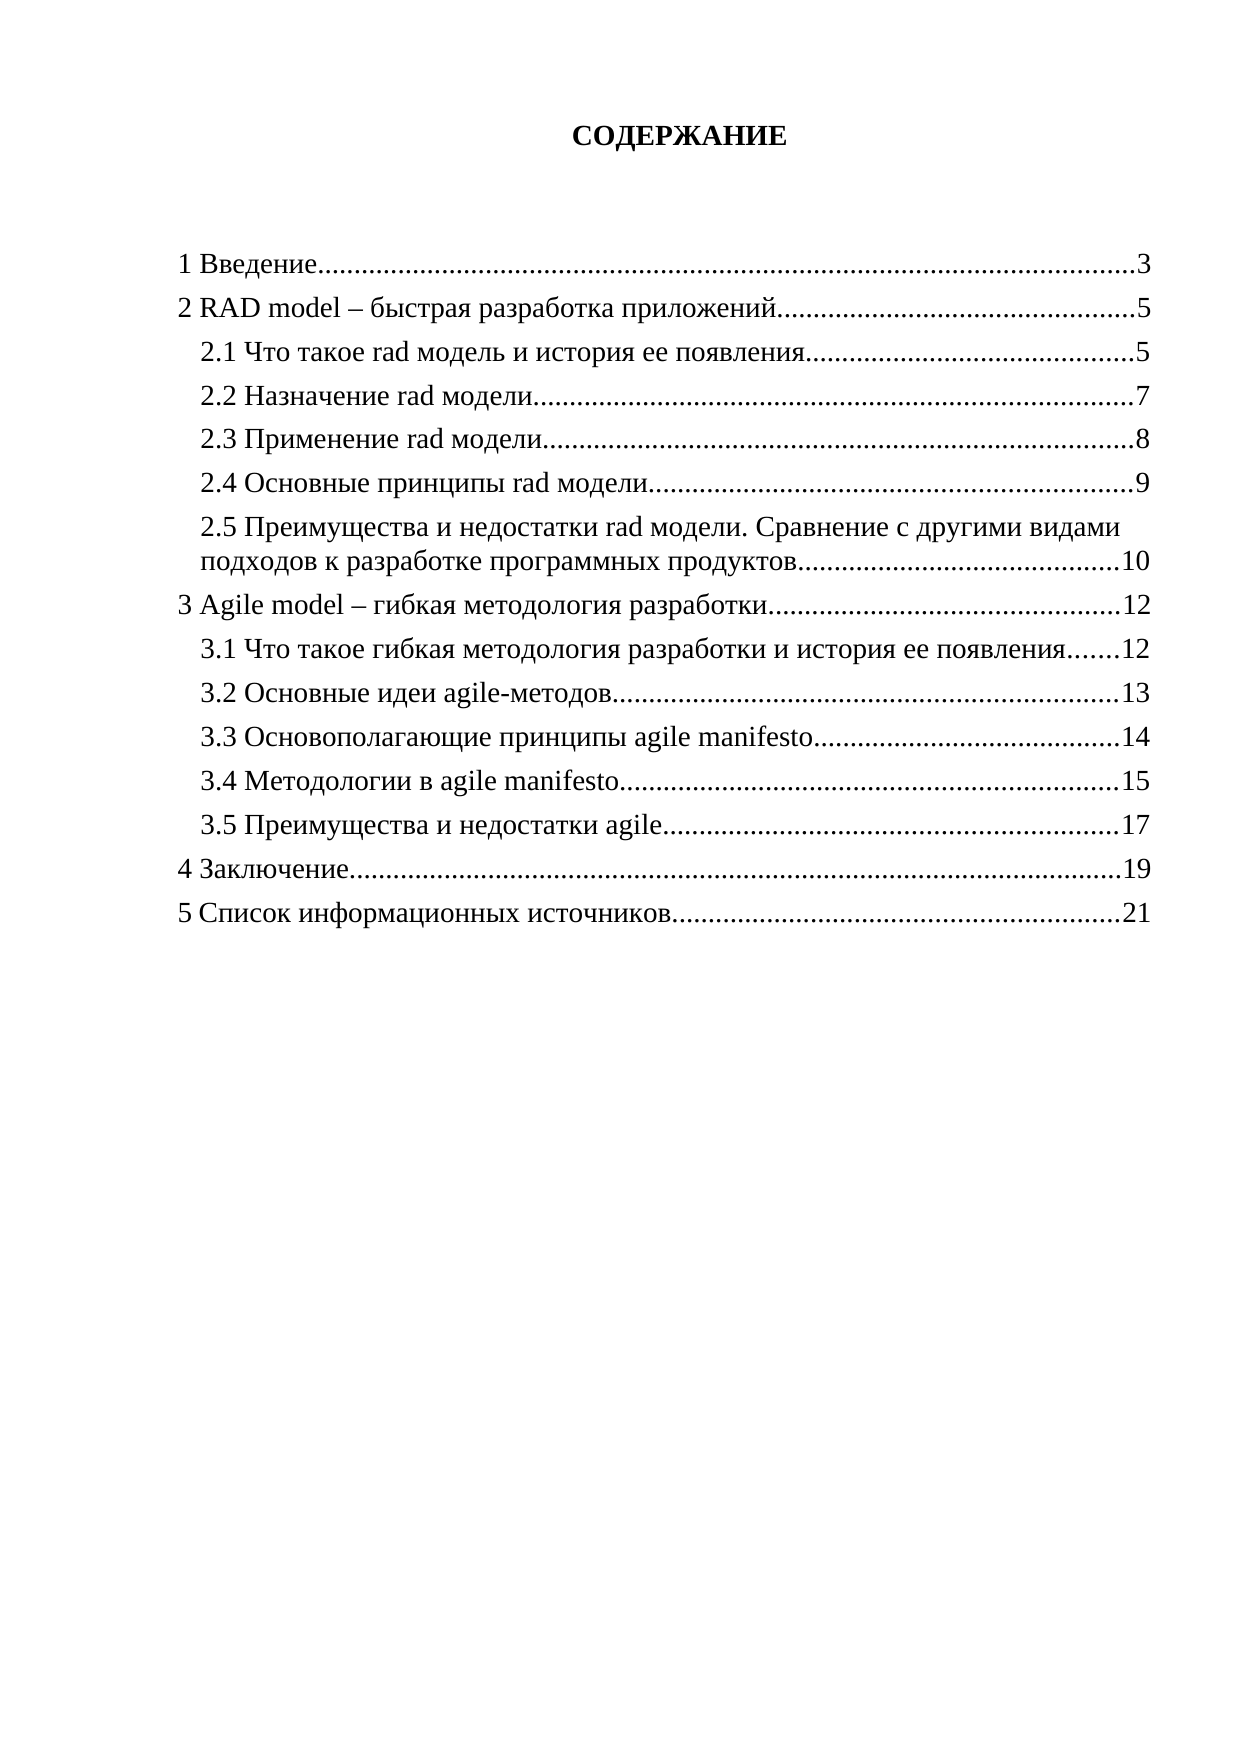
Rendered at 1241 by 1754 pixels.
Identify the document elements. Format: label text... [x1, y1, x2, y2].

text СОДЕРЖАНИЕ [177, 118, 1182, 152]
